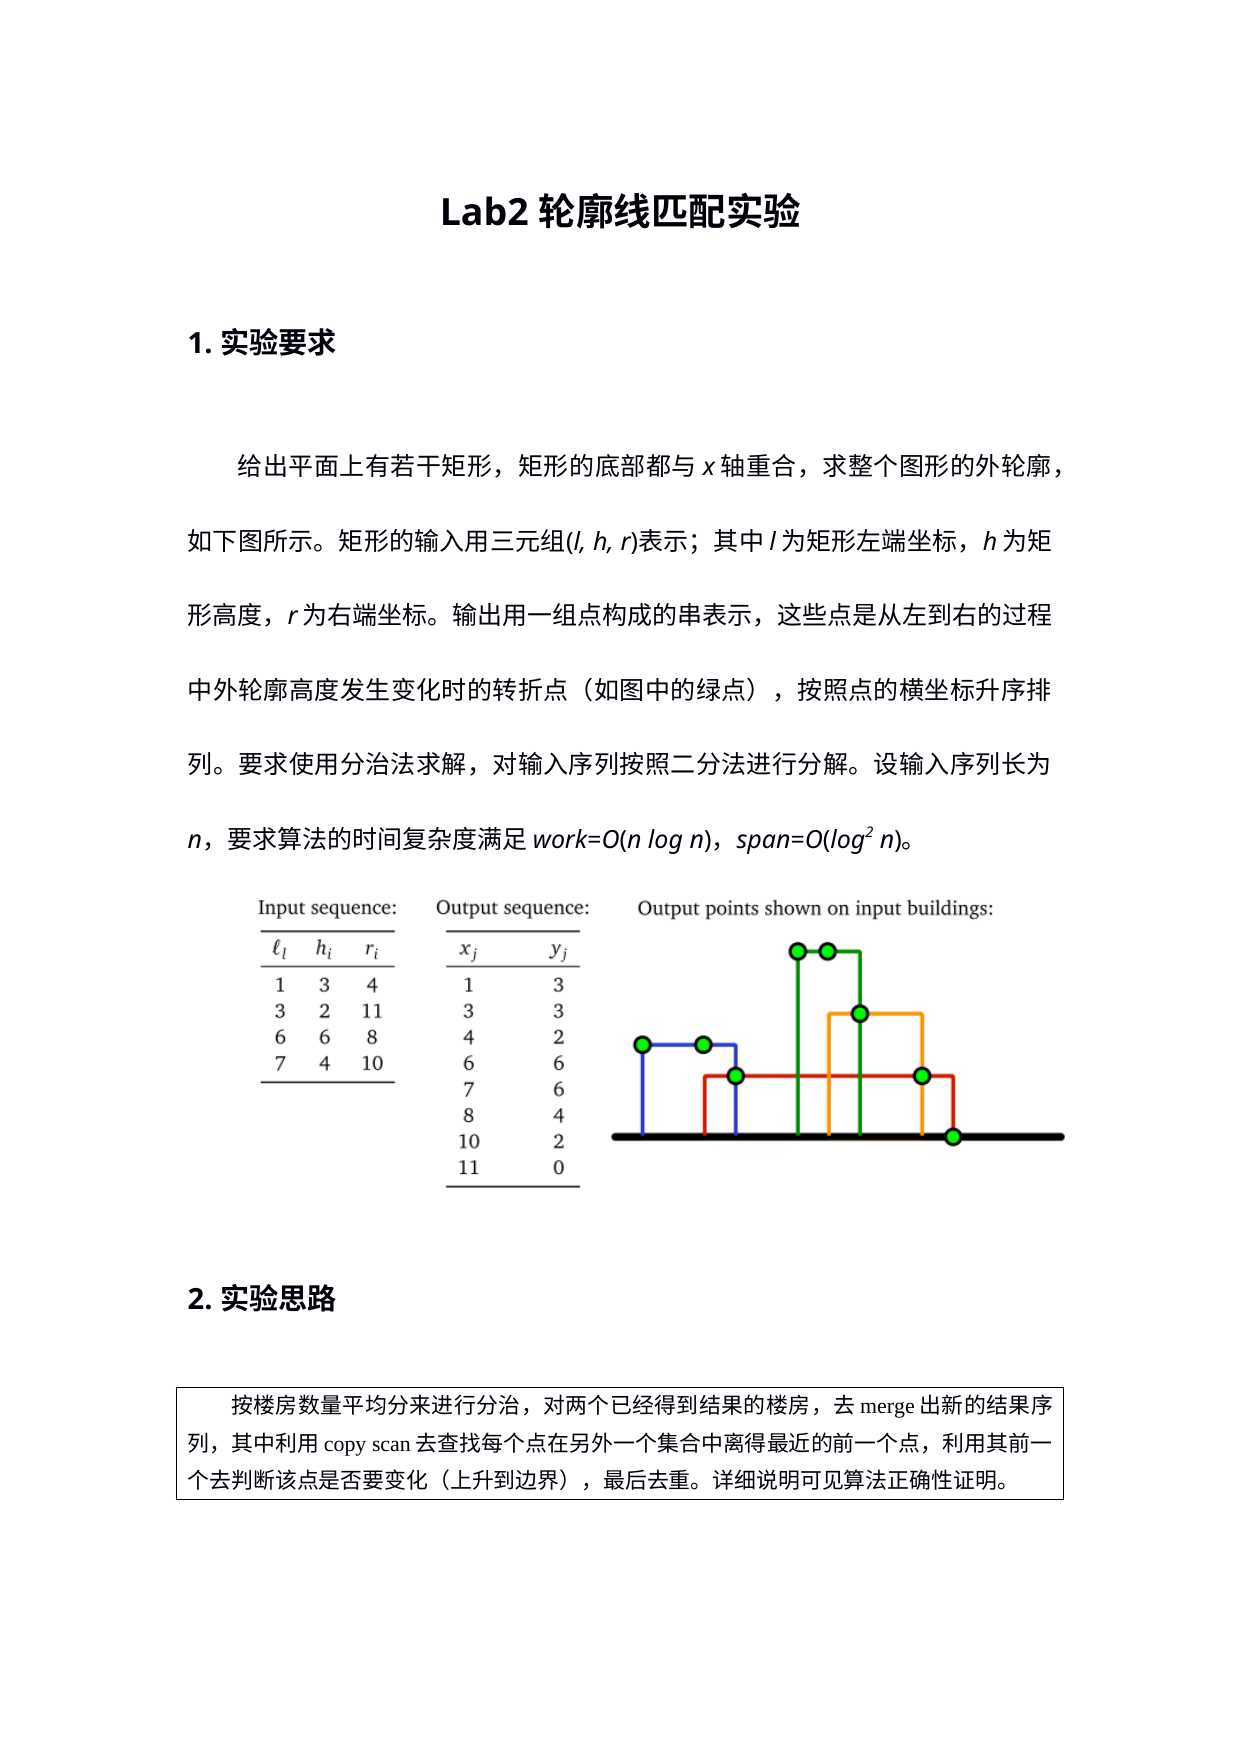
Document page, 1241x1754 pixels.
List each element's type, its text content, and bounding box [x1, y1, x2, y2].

text 给出平面上有若干矩形，矩形的底部都与x轴重合，求整个图形的外轮廓，如下图所示。矩形的输入用三元组(l, h, r)表示；其中l为矩形左端坐标，h为矩形高度，r为右端坐标。输出用一组点构成的串表示，这些点是从左到右的过程中外轮廓高度发生变化时的转折点（如图中的绿点），按照点的横坐标升序排列。要求使用分治法求解，对输入序列按照二分法进行分解。设输入序列长为n，要求算法的时间复杂度满足 work=O(n log n)，span=O(log2 n)。 [187, 432, 1053, 870]
table_header 按楼房数量平均分来进行分治，对两个已经得到结果的楼房，去merge出新的结果序列，其中利用copy scan去查找每个点在另外一个集合中离得最近的前一个点，利用其前一个去判断该点是否要变化（上升到边界），最后去重。详细说明可见算法正确性证明。 [177, 1388, 1063, 1499]
subtitle Lab2 轮廓线匹配实验 [187, 177, 1053, 242]
subtitle 1. 实验要求 [187, 309, 1053, 374]
subtitle 2. 实验思路 [187, 1264, 1053, 1329]
picture [231, 875, 1097, 1210]
